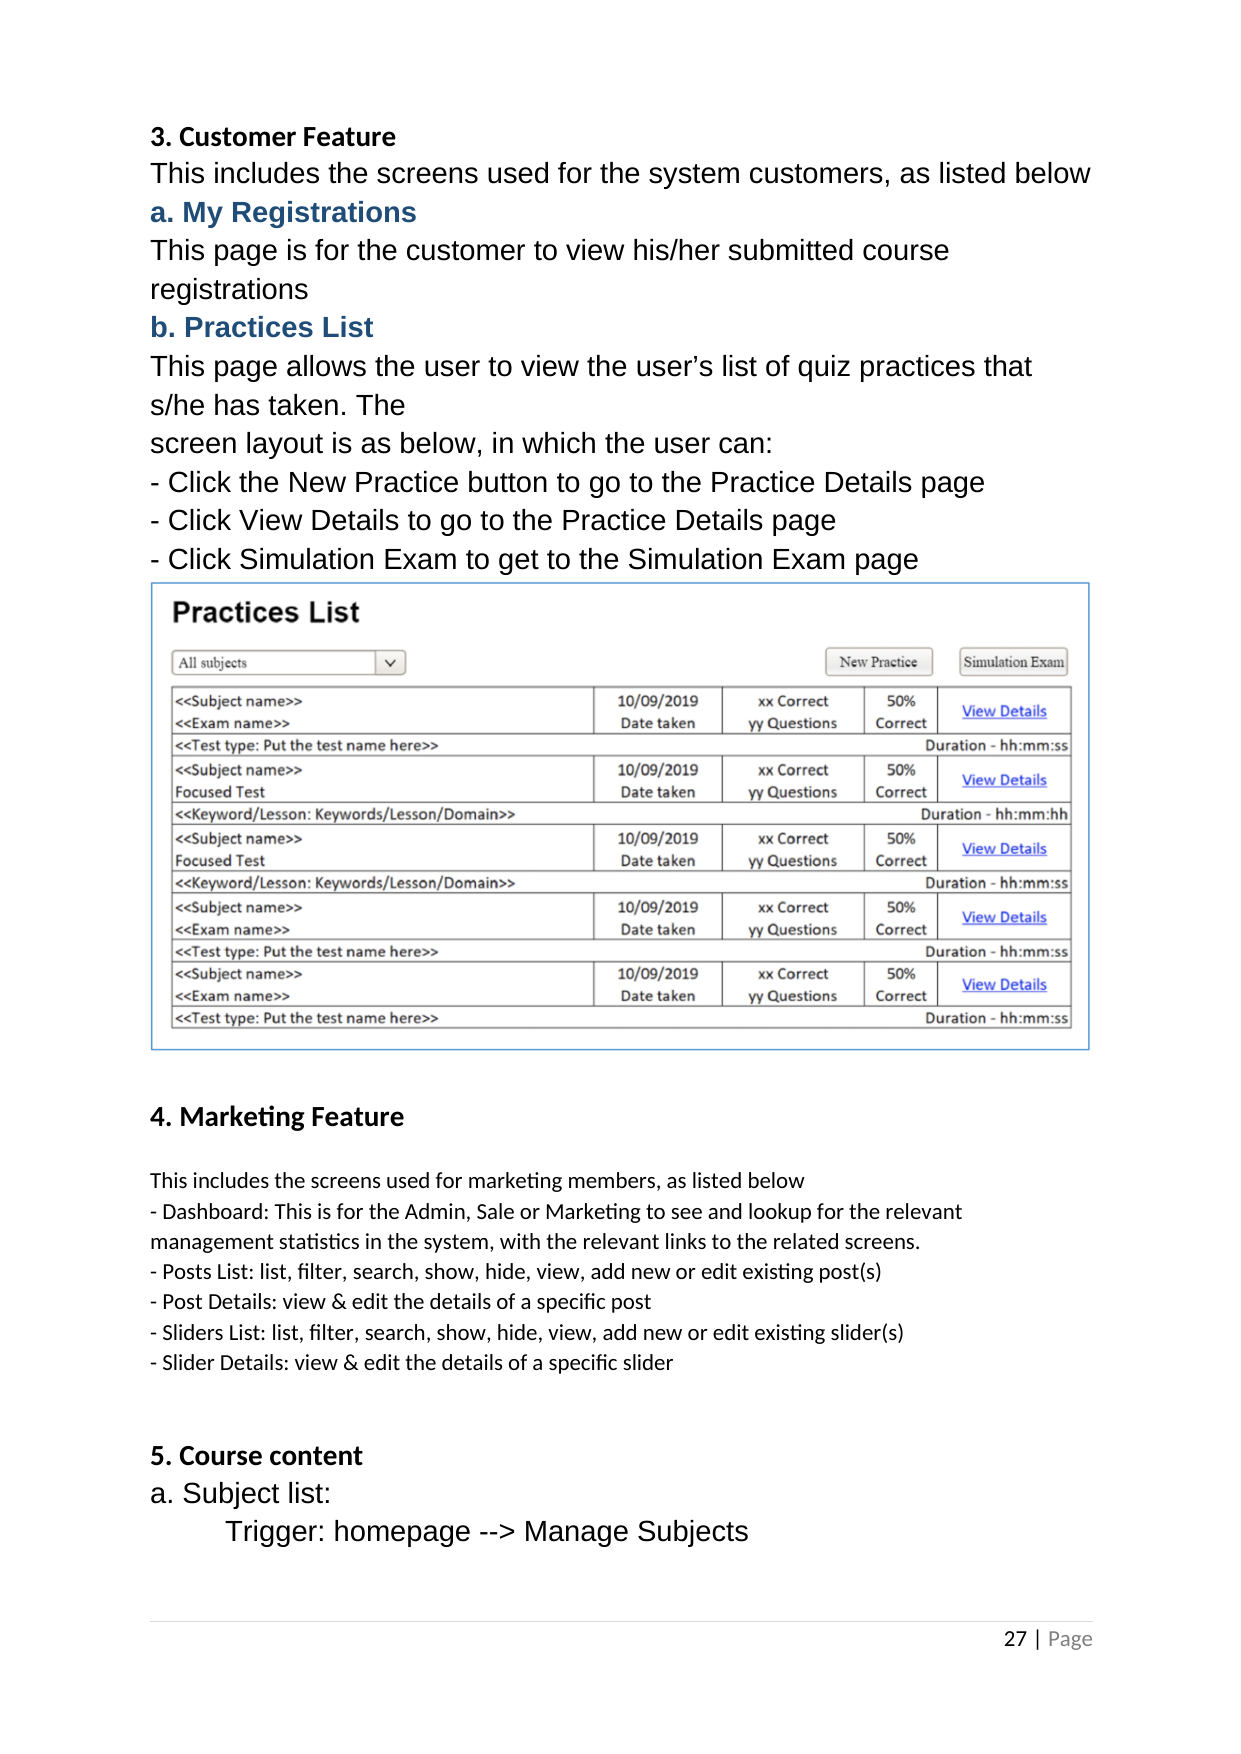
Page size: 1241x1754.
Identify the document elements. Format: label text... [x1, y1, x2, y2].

text a. Subject list: [150, 1476, 1093, 1509]
text b. Practices List [150, 311, 1093, 344]
text - Click View Details to go to the Practice Details page [150, 503, 1093, 537]
text This includes the screens used for the system customers, as listed below [150, 156, 1093, 190]
text a. My Registrations [150, 195, 1093, 228]
text This page is for the customer to view his/her submitted course registrations [150, 233, 1093, 306]
text - Click the New Practice button to go to the Practice Details page [150, 465, 1093, 498]
text - Click Simulation Exam to get to the Simulation Exam page [150, 542, 1093, 575]
text This includes the screens used for marketing members, as listed below - Dashboard: This is for the Admin, Sale or Marketing to see and lookup for the relevant management statistics in the system, with the relevant links to the related screens. - Posts List: list, filter, search, show, hide, view, add new or edit existing post(s) - Post Details: view & edit the details of a specific post - Sliders List: list, filter, search, show, hide, view, add new or edit existing slider(s) - Slider Details: view & edit the details of a specific slider [150, 1136, 1093, 1376]
subtitle 5. Course content [150, 1437, 1093, 1473]
subtitle 4. Marketing Feature [150, 1098, 1093, 1134]
text Trigger: homepage --> Manage Subjects [150, 1514, 1093, 1548]
subtitle 3. Customer Feature [150, 118, 1093, 153]
picture [150, 580, 1091, 1052]
text This page allows the user to view the user’s list of quiz practices that s/he has taken. The [150, 349, 1093, 421]
text screen layout is as below, in which the user can: [150, 426, 1093, 460]
